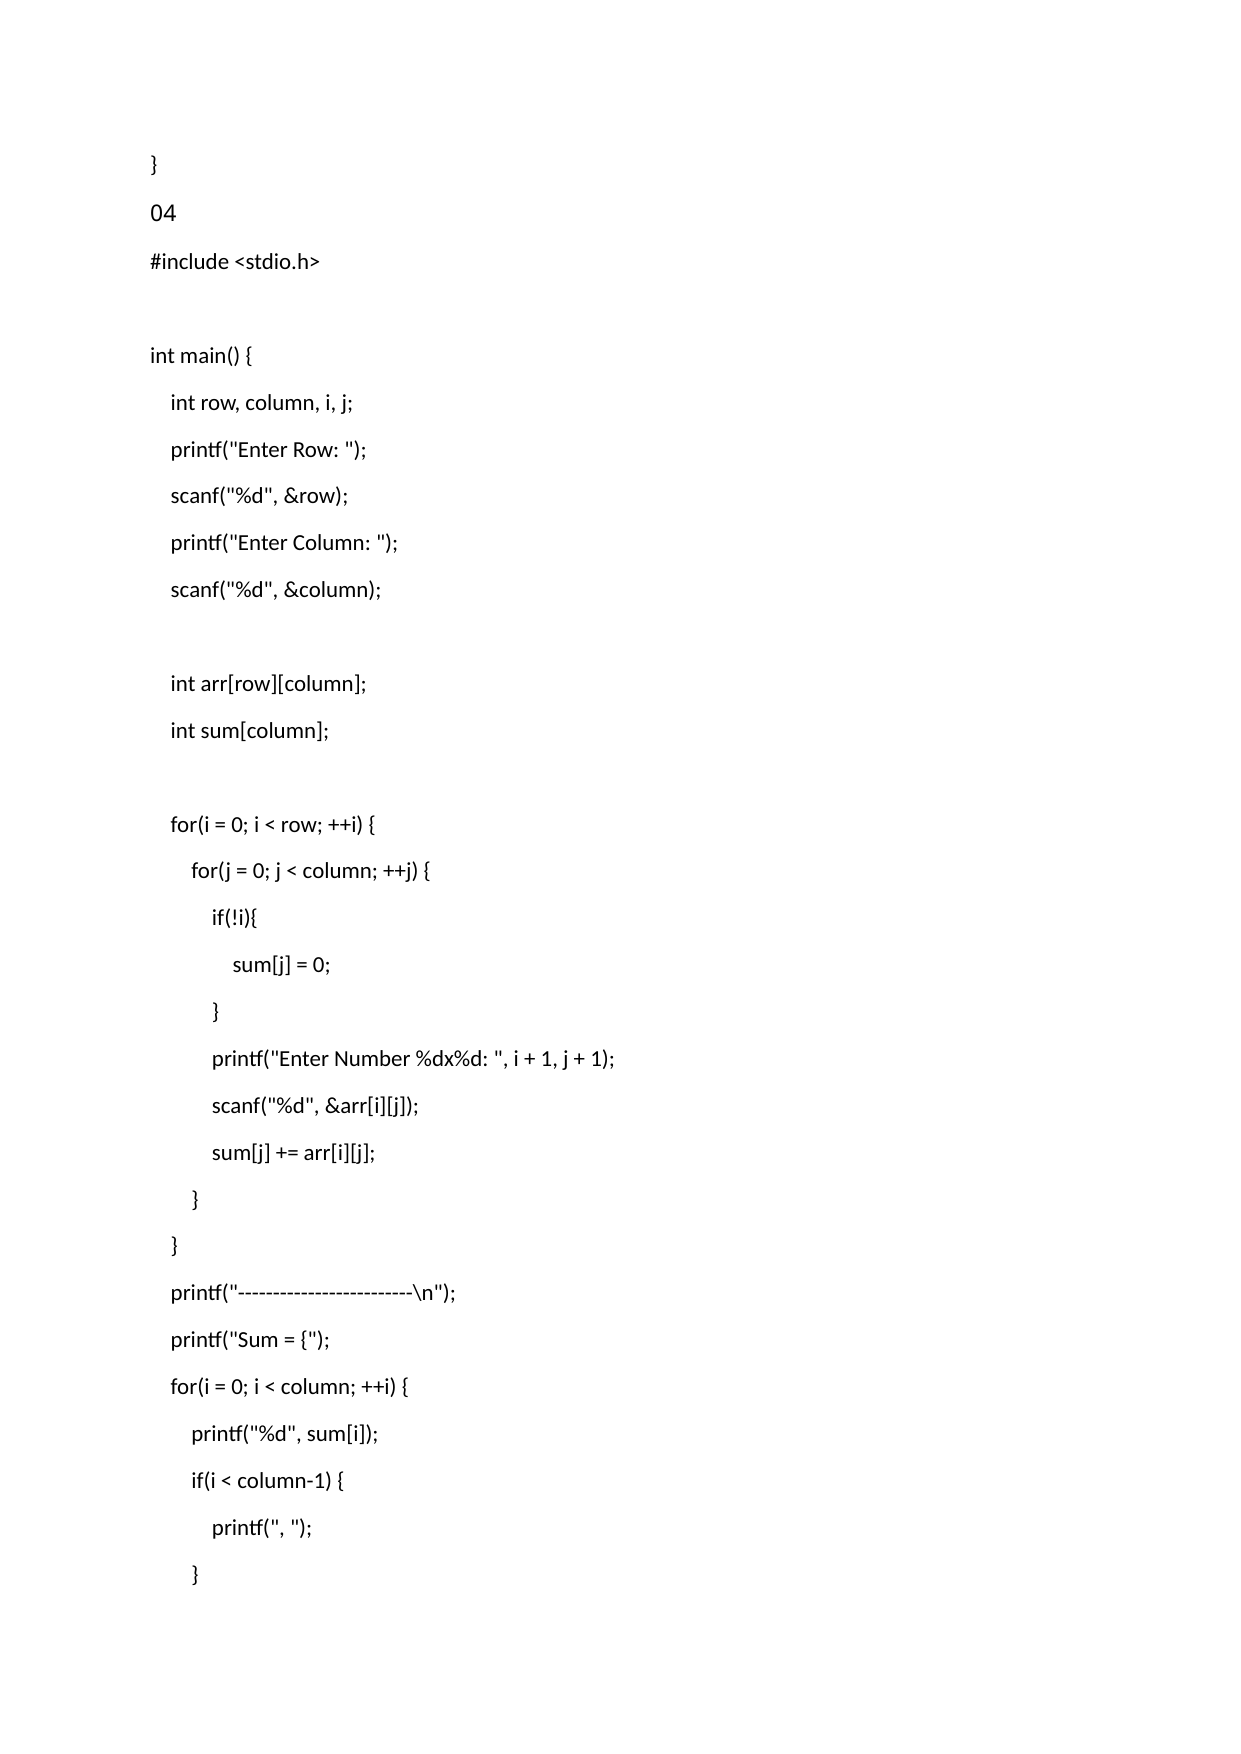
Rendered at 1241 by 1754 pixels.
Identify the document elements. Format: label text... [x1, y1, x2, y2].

text scanf("%d", &row); [150, 482, 1090, 510]
text } [150, 1185, 1090, 1213]
text } [150, 1560, 1090, 1588]
text printf("Enter Row: "); [150, 435, 1090, 463]
text if(!i){ [150, 903, 1090, 932]
text scanf("%d", &column); [150, 575, 1090, 603]
text printf("Enter Column: "); [150, 528, 1090, 557]
text #include <stdio.h> [150, 247, 1090, 275]
text if(i < column-1) { [150, 1466, 1090, 1494]
text scanf("%d", &arr[i][j]); [150, 1091, 1090, 1119]
text } [150, 150, 1090, 178]
text int sum[column]; [150, 716, 1090, 744]
text printf(", "); [150, 1513, 1090, 1541]
text sum[j] = 0; [150, 950, 1090, 978]
text printf("Sum = {"); [150, 1325, 1090, 1353]
text printf("%d", sum[i]); [150, 1419, 1090, 1447]
text for(i = 0; i < row; ++i) { [150, 810, 1090, 838]
text int main() { [150, 341, 1090, 369]
text for(j = 0; j < column; ++j) { [150, 857, 1090, 885]
text } [150, 997, 1090, 1025]
text int row, column, i, j; [150, 388, 1090, 416]
text printf("Enter Number %dx%d: ", i + 1, j + 1); [150, 1044, 1090, 1072]
text for(i = 0; i < column; ++i) { [150, 1372, 1090, 1400]
text sum[j] += arr[i][j]; [150, 1138, 1090, 1166]
text } [150, 1232, 1090, 1260]
text printf("-------------------------\n"); [150, 1278, 1090, 1307]
text 04 [150, 197, 1090, 228]
text int arr[row][column]; [150, 669, 1090, 697]
